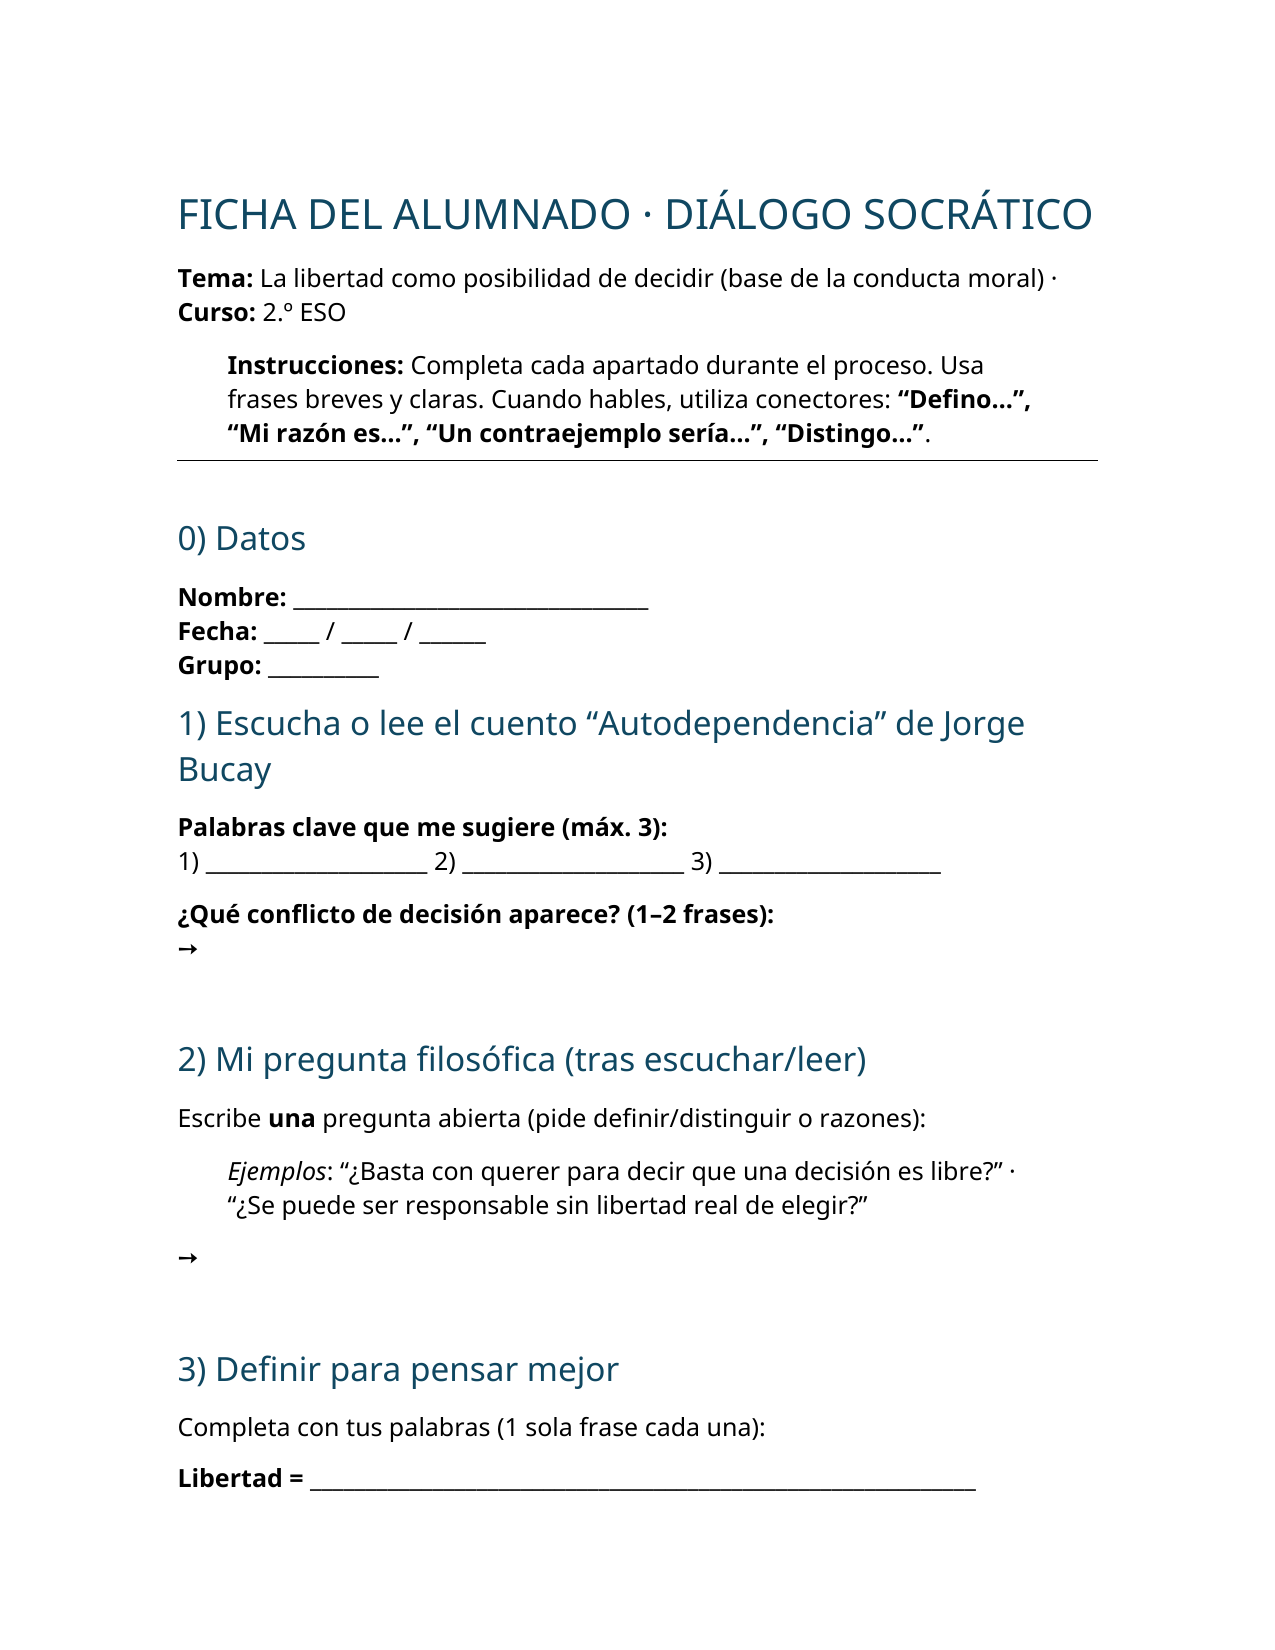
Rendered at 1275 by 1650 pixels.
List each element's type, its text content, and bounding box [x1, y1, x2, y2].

text Ejemplos: “¿Basta con querer para decir que una decisión es libre?” · “¿Se puede ser responsable sin libertad real de elegir?” [227, 1153, 1048, 1221]
subtitle 2) Mi pregunta filosófica (tras escuchar/leer) [177, 1036, 1098, 1082]
subtitle 3) Definir para pensar mejor [177, 1346, 1098, 1391]
subtitle 1) Escucha o lee el cuento “Autodependencia” de Jorge Bucay [177, 700, 1098, 791]
subtitle 0) Datos [177, 515, 1098, 560]
text Nombre: ________________________________ Fecha: _____ / _____ / ______ Grupo: __________ [177, 579, 1098, 681]
text ➙ [177, 1240, 1098, 1274]
text Palabras clave que me sugiere (máx. 3): 1) ____________________ 2) ____________________ 3) ____________________ [177, 810, 1098, 878]
text Instrucciones: Completa cada apartado durante el proceso. Usa frases breves y claras. Cuando hables, utiliza conectores: “Defino…”, “Mi razón es…”, “Un contraejemplo sería…”, “Distingo…”. [227, 347, 1048, 450]
subtitle FICHA DEL ALUMNADO · DIÁLOGO SOCRÁTICO [177, 185, 1098, 242]
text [177, 1410, 1098, 1495]
text ¿Qué conflicto de decisión aparece? (1–2 frases): ➙ [177, 897, 1098, 965]
text Tema: La libertad como posibilidad de decidir (base de la conducta moral) · Curso: 2.º ESO [177, 261, 1098, 329]
text Escribe una pregunta abierta (pide definir/distinguir o razones): [177, 1100, 1098, 1134]
